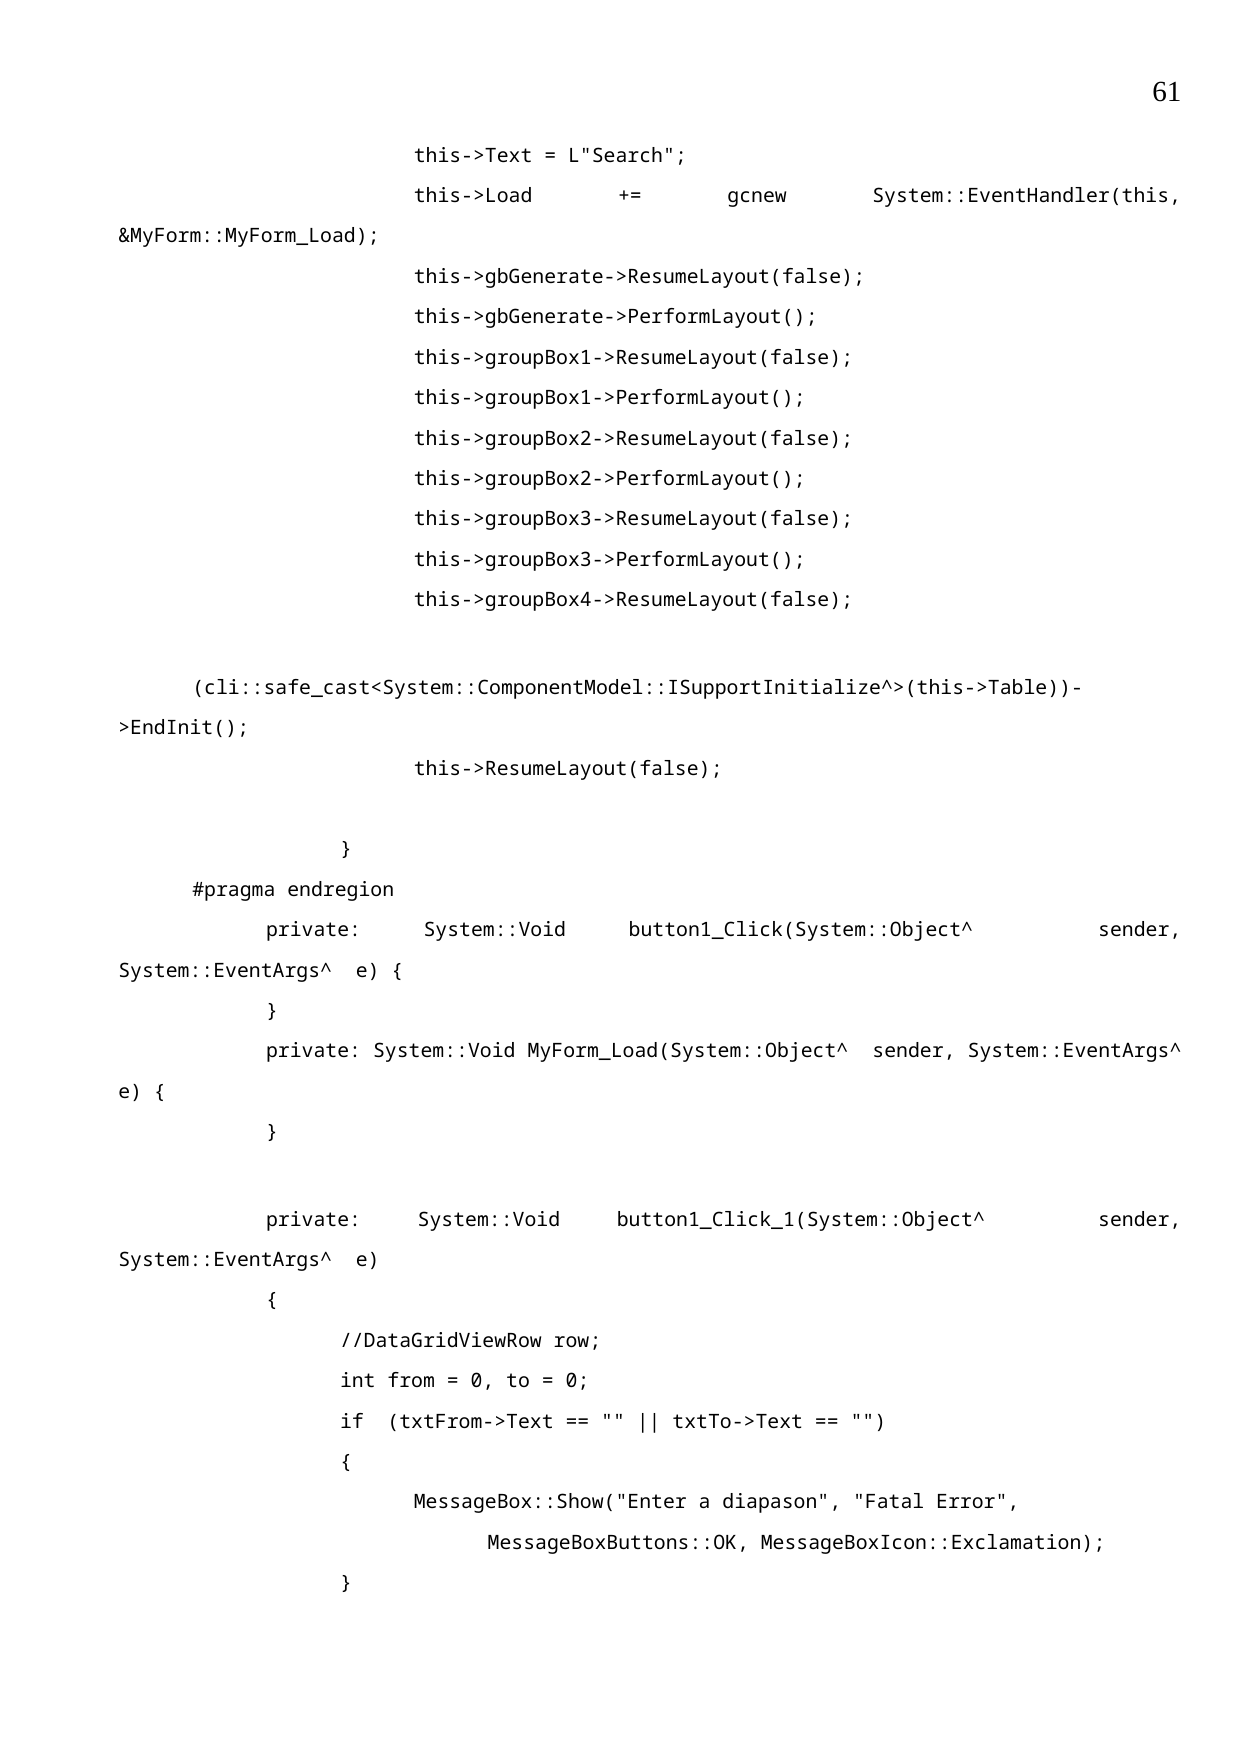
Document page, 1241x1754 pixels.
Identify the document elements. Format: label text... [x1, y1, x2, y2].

text if (txtFrom->Text == "" || txtTo->Text == "") [118, 1407, 1181, 1434]
text private: System::Void MyForm_Load(System::Object^ sender, System::EventArgs^ e) { [118, 1037, 1181, 1104]
text this->gbGenerate->ResumeLayout(false); [118, 262, 1181, 289]
text this->groupBox2->PerformLayout(); [118, 464, 1181, 491]
text this->Load += gcnew System::EventHandler(this, &MyForm::MyForm_Load); [118, 181, 1181, 249]
text #pragma endregion [118, 875, 1181, 902]
text } [118, 1117, 1181, 1144]
text //DataGridViewRow row; [118, 1326, 1181, 1353]
text } [118, 996, 1181, 1023]
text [118, 1528, 1181, 1555]
text int from = 0, to = 0; [118, 1367, 1181, 1393]
text } [118, 834, 1181, 862]
text this->groupBox4->ResumeLayout(false); [118, 586, 1181, 612]
text this->groupBox2->ResumeLayout(false); [118, 424, 1181, 451]
text private: System::Void button1_Click(System::Object^ sender, System::EventArgs^ e) { [118, 915, 1181, 983]
text { [118, 1447, 1181, 1474]
text } [118, 1569, 1181, 1596]
text this->groupBox1->PerformLayout(); [118, 383, 1181, 410]
text (cli::safe_cast<System::ComponentModel::ISupportInitialize^>(this->Table))->EndInit(); [118, 626, 1181, 740]
text { [118, 1286, 1181, 1313]
text this->groupBox3->PerformLayout(); [118, 545, 1181, 572]
text this->Text = L"Search"; [118, 141, 1181, 168]
text this->groupBox1->ResumeLayout(false); [118, 343, 1181, 370]
text this->groupBox3->ResumeLayout(false); [118, 505, 1181, 532]
text this->ResumeLayout(false); [118, 754, 1181, 781]
text MessageBox::Show("Enter a diapason", "Fatal Error", [118, 1488, 1181, 1515]
text private: System::Void button1_Click_1(System::Object^ sender, System::EventArgs^ e) [118, 1205, 1181, 1272]
text this->gbGenerate->PerformLayout(); [118, 303, 1181, 329]
